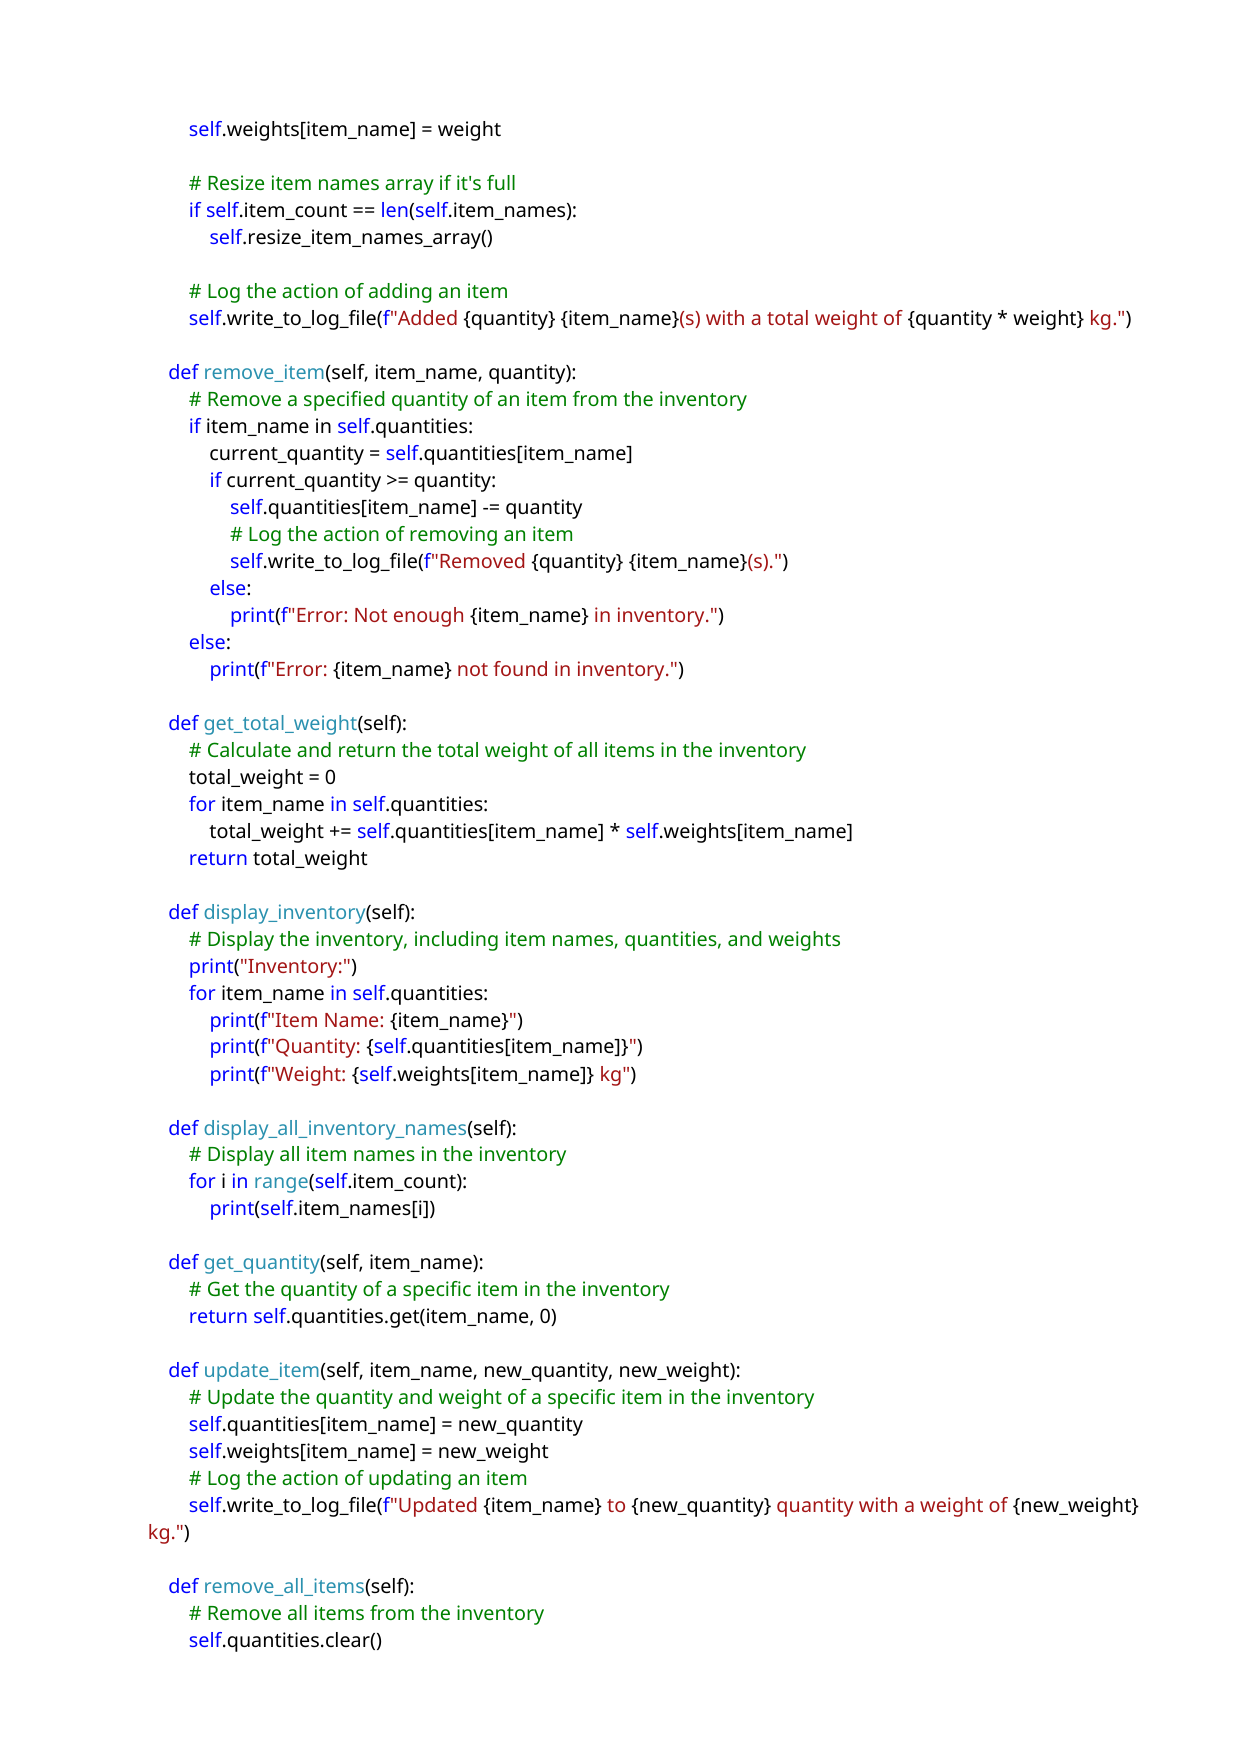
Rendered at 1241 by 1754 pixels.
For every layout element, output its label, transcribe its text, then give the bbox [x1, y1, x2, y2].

text self.quantities.clear() [148, 1626, 1152, 1653]
text if self.item_count == len(self.item_names): [148, 196, 1152, 223]
text if current_quantity >= quantity: [148, 466, 1152, 493]
text def update_item(self, item_name, new_quantity, new_weight): [148, 1357, 1152, 1383]
text def display_all_inventory_names(self): [148, 1114, 1152, 1141]
text for i in range(self.item_count): [148, 1168, 1152, 1195]
text for item_name in self.quantities: [148, 979, 1152, 1006]
text return self.quantities.get(item_name, 0) [148, 1303, 1152, 1329]
text else: [148, 574, 1152, 601]
text current_quantity = self.quantities[item_name] [148, 439, 1152, 466]
text total_weight = 0 [148, 763, 1152, 790]
text # Resize item names array if it's full [148, 169, 1152, 196]
text for item_name in self.quantities: [148, 790, 1152, 817]
text def remove_item(self, item_name, quantity): [148, 358, 1152, 385]
text self.write_to_log_file(f"Updated {item_name} to {new_quantity} quantity with a weight of {new_weight} kg.") [148, 1491, 1152, 1545]
text total_weight += self.quantities[item_name] * self.weights[item_name] [148, 817, 1152, 844]
text else: [148, 628, 1152, 655]
text def get_total_weight(self): [148, 709, 1152, 736]
text def display_inventory(self): [148, 898, 1152, 925]
text # Log the action of adding an item [148, 277, 1152, 304]
text # Update the quantity and weight of a specific item in the inventory [148, 1383, 1152, 1411]
text return total_weight [148, 844, 1152, 871]
text if item_name in self.quantities: [148, 412, 1152, 439]
text # Calculate and return the total weight of all items in the inventory [148, 736, 1152, 763]
text def get_quantity(self, item_name): [148, 1249, 1152, 1276]
text self.write_to_log_file(f"Removed {quantity} {item_name}(s).") [148, 547, 1152, 574]
text print(self.item_names[i]) [148, 1195, 1152, 1222]
text self.weights[item_name] = weight [148, 116, 1152, 142]
text print(f"Quantity: {self.quantities[item_name]}") [148, 1033, 1152, 1060]
text print(f"Weight: {self.weights[item_name]} kg") [148, 1060, 1152, 1087]
text self.quantities[item_name] = new_quantity [148, 1411, 1152, 1437]
text # Display all item names in the inventory [148, 1141, 1152, 1168]
text # Remove all items from the inventory [148, 1599, 1152, 1626]
text print(f"Error: Not enough {item_name} in inventory.") [148, 601, 1152, 628]
text # Log the action of updating an item [148, 1464, 1152, 1491]
text # Display the inventory, including item names, quantities, and weights [148, 925, 1152, 952]
text print(f"Item Name: {item_name}") [148, 1006, 1152, 1033]
text # Log the action of removing an item [148, 520, 1152, 547]
text self.weights[item_name] = new_weight [148, 1437, 1152, 1464]
text self.quantities[item_name] -= quantity [148, 493, 1152, 520]
text def remove_all_items(self): [148, 1572, 1152, 1599]
text # Remove a specified quantity of an item from the inventory [148, 385, 1152, 412]
text self.resize_item_names_array() [148, 223, 1152, 250]
text # Get the quantity of a specific item in the inventory [148, 1276, 1152, 1303]
text self.write_to_log_file(f"Added {quantity} {item_name}(s) with a total weight of {quantity * weight} kg.") [148, 304, 1152, 331]
text print(f"Error: {item_name} not found in inventory.") [148, 655, 1152, 682]
text print("Inventory:") [148, 952, 1152, 979]
